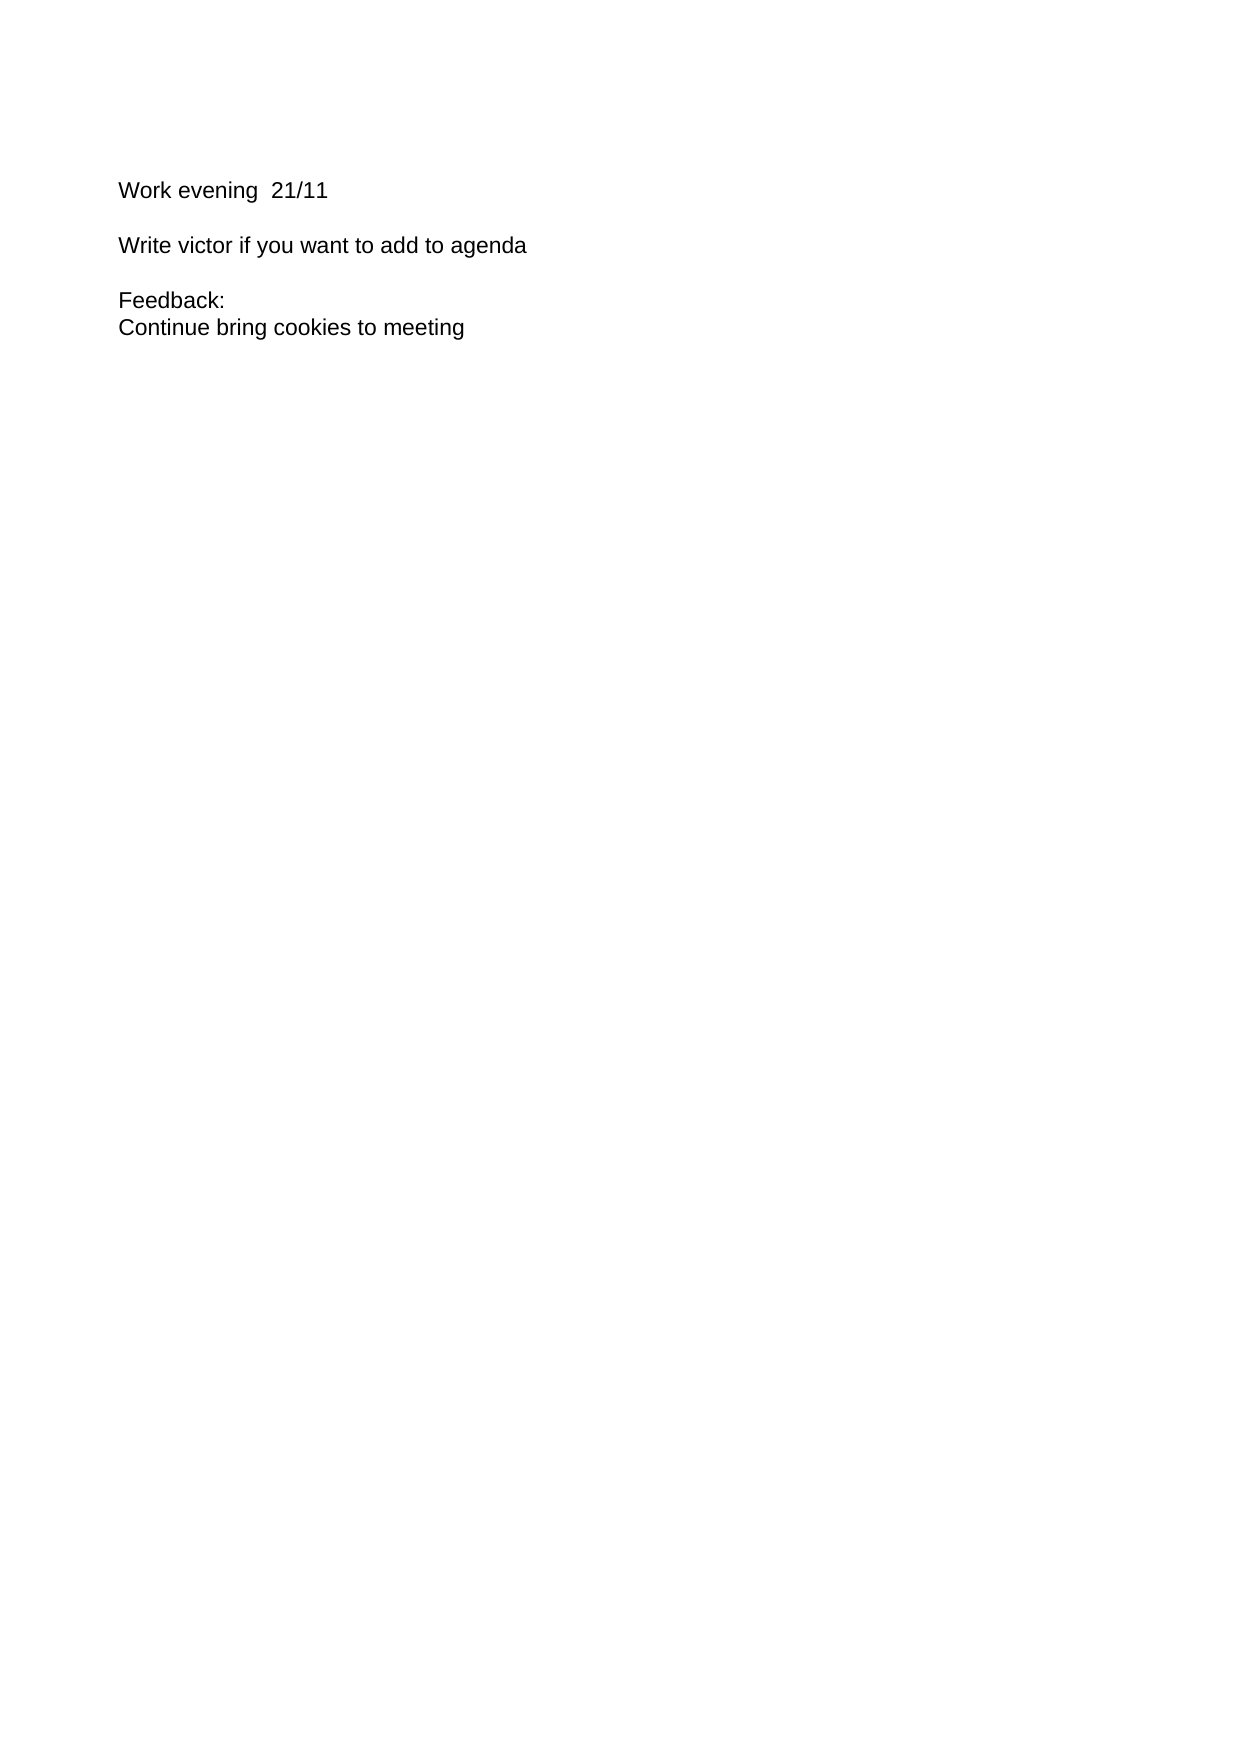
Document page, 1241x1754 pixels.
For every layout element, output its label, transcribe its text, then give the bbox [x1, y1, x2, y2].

text Continue bring cookies to meeting [118, 314, 1122, 340]
text Feedback: [118, 287, 1122, 314]
text Work evening 21/11 [118, 177, 1122, 203]
text Write victor if you want to add to agenda [118, 232, 1122, 259]
